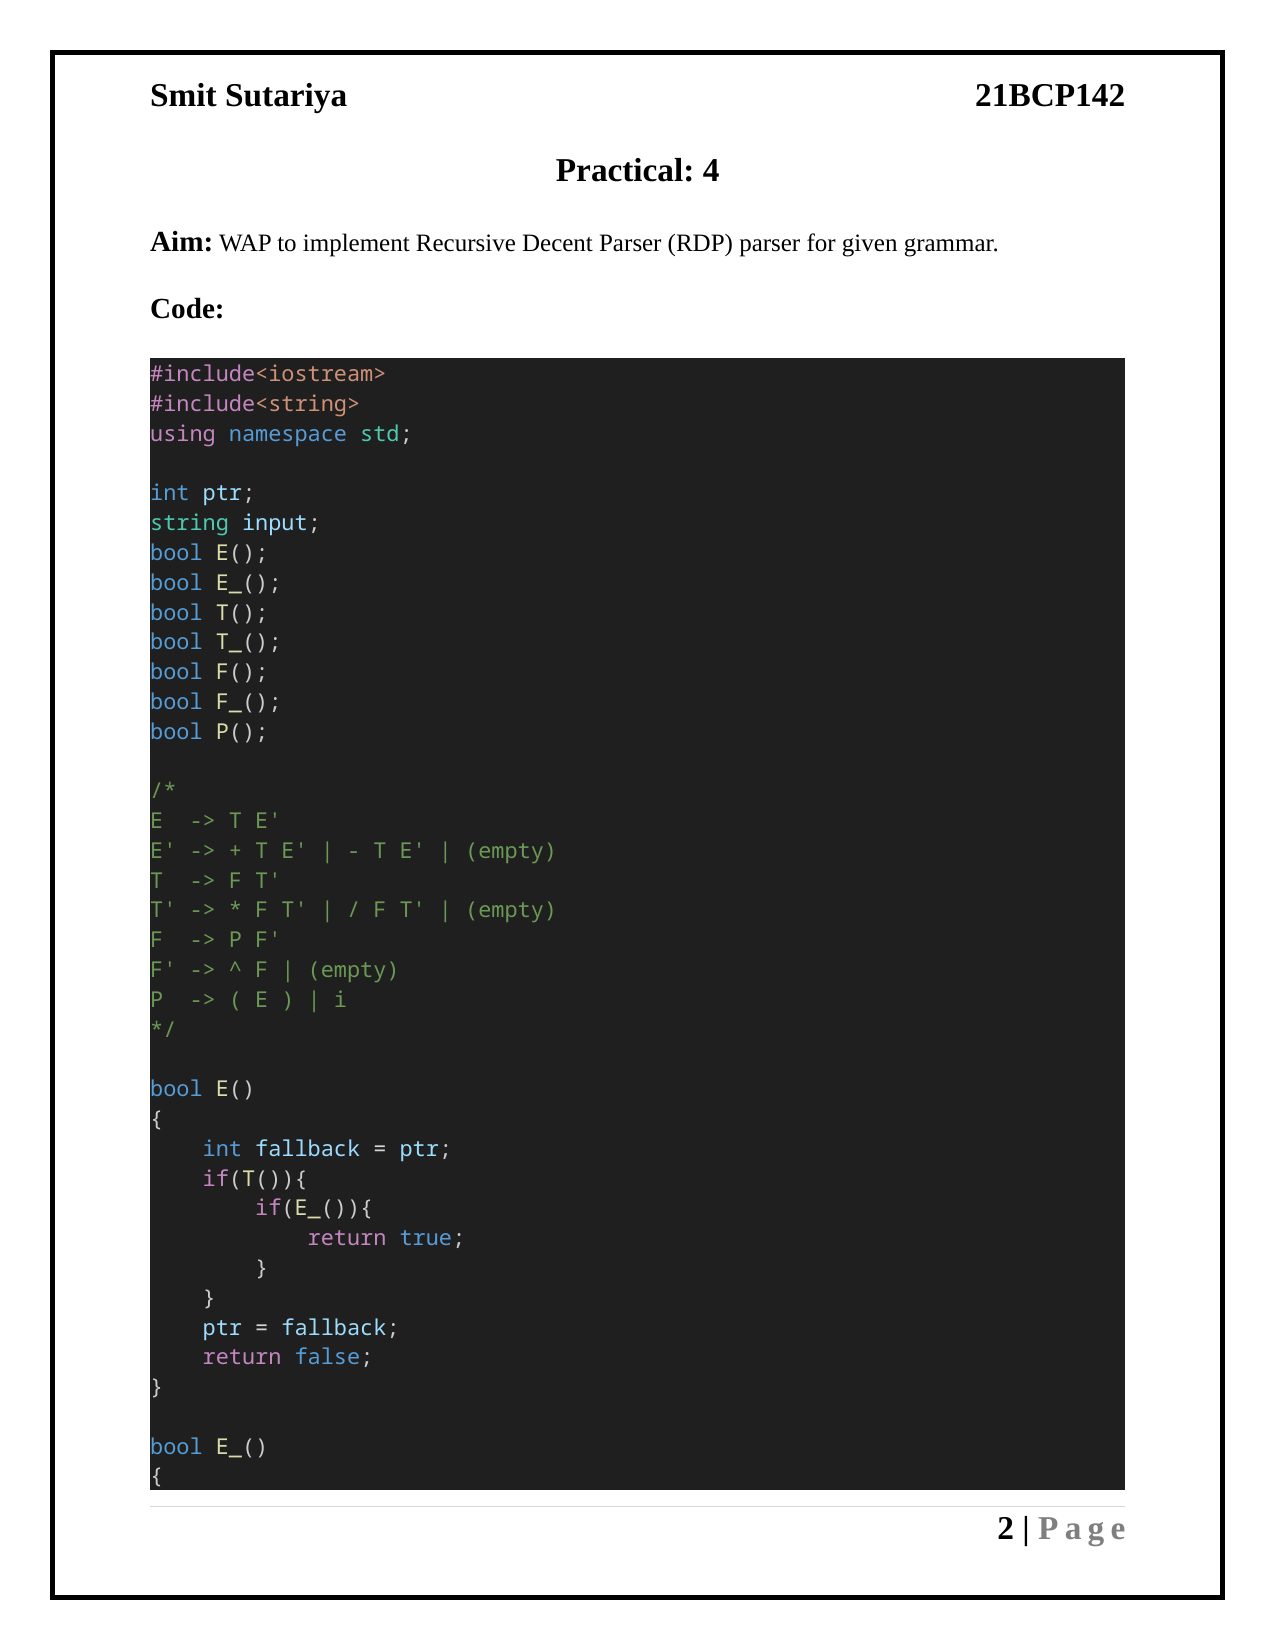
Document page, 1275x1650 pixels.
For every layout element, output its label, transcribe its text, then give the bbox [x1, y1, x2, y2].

text Practical: 4 [150, 150, 1125, 188]
text E' -> + T E' | - T E' | (empty) [150, 835, 1125, 864]
text if(T()){ [150, 1162, 1125, 1192]
text bool T(); [150, 596, 1125, 626]
text #include<string> [150, 388, 1125, 418]
text */ [150, 1013, 1125, 1043]
text T' -> * F T' | / F T' | (empty) [150, 894, 1125, 924]
text return false; [150, 1341, 1125, 1371]
text if(E_()){ [150, 1192, 1125, 1222]
text int ptr; [150, 477, 1125, 507]
text /* [150, 775, 1125, 805]
text ptr = fallback; [150, 1311, 1125, 1341]
text T -> F T' [150, 864, 1125, 894]
text } [150, 1282, 1125, 1311]
text Code: [150, 291, 1125, 325]
text P -> ( E ) | i [150, 984, 1125, 1013]
text F' -> ^ F | (empty) [150, 954, 1125, 984]
text bool E(); [150, 537, 1125, 567]
text #include<iostream> [150, 358, 1125, 388]
text bool E_() [150, 1431, 1125, 1460]
text bool E() [150, 1073, 1125, 1103]
text } [150, 1252, 1125, 1282]
text F -> P F' [150, 924, 1125, 954]
text using namespace std; [150, 418, 1125, 447]
text bool E_(); [150, 567, 1125, 596]
text string input; [150, 507, 1125, 537]
text return true; [150, 1222, 1125, 1252]
text { [150, 1460, 1125, 1490]
text bool P(); [150, 716, 1125, 745]
text { [150, 1103, 1125, 1133]
text } [150, 1371, 1125, 1401]
text E -> T E' [150, 805, 1125, 835]
text bool F(); [150, 656, 1125, 686]
text bool F_(); [150, 686, 1125, 716]
text bool T_(); [150, 626, 1125, 656]
text Aim: WAP to implement Recursive Decent Parser (RDP) parser for given grammar. [150, 224, 1125, 258]
text int fallback = ptr; [150, 1133, 1125, 1162]
